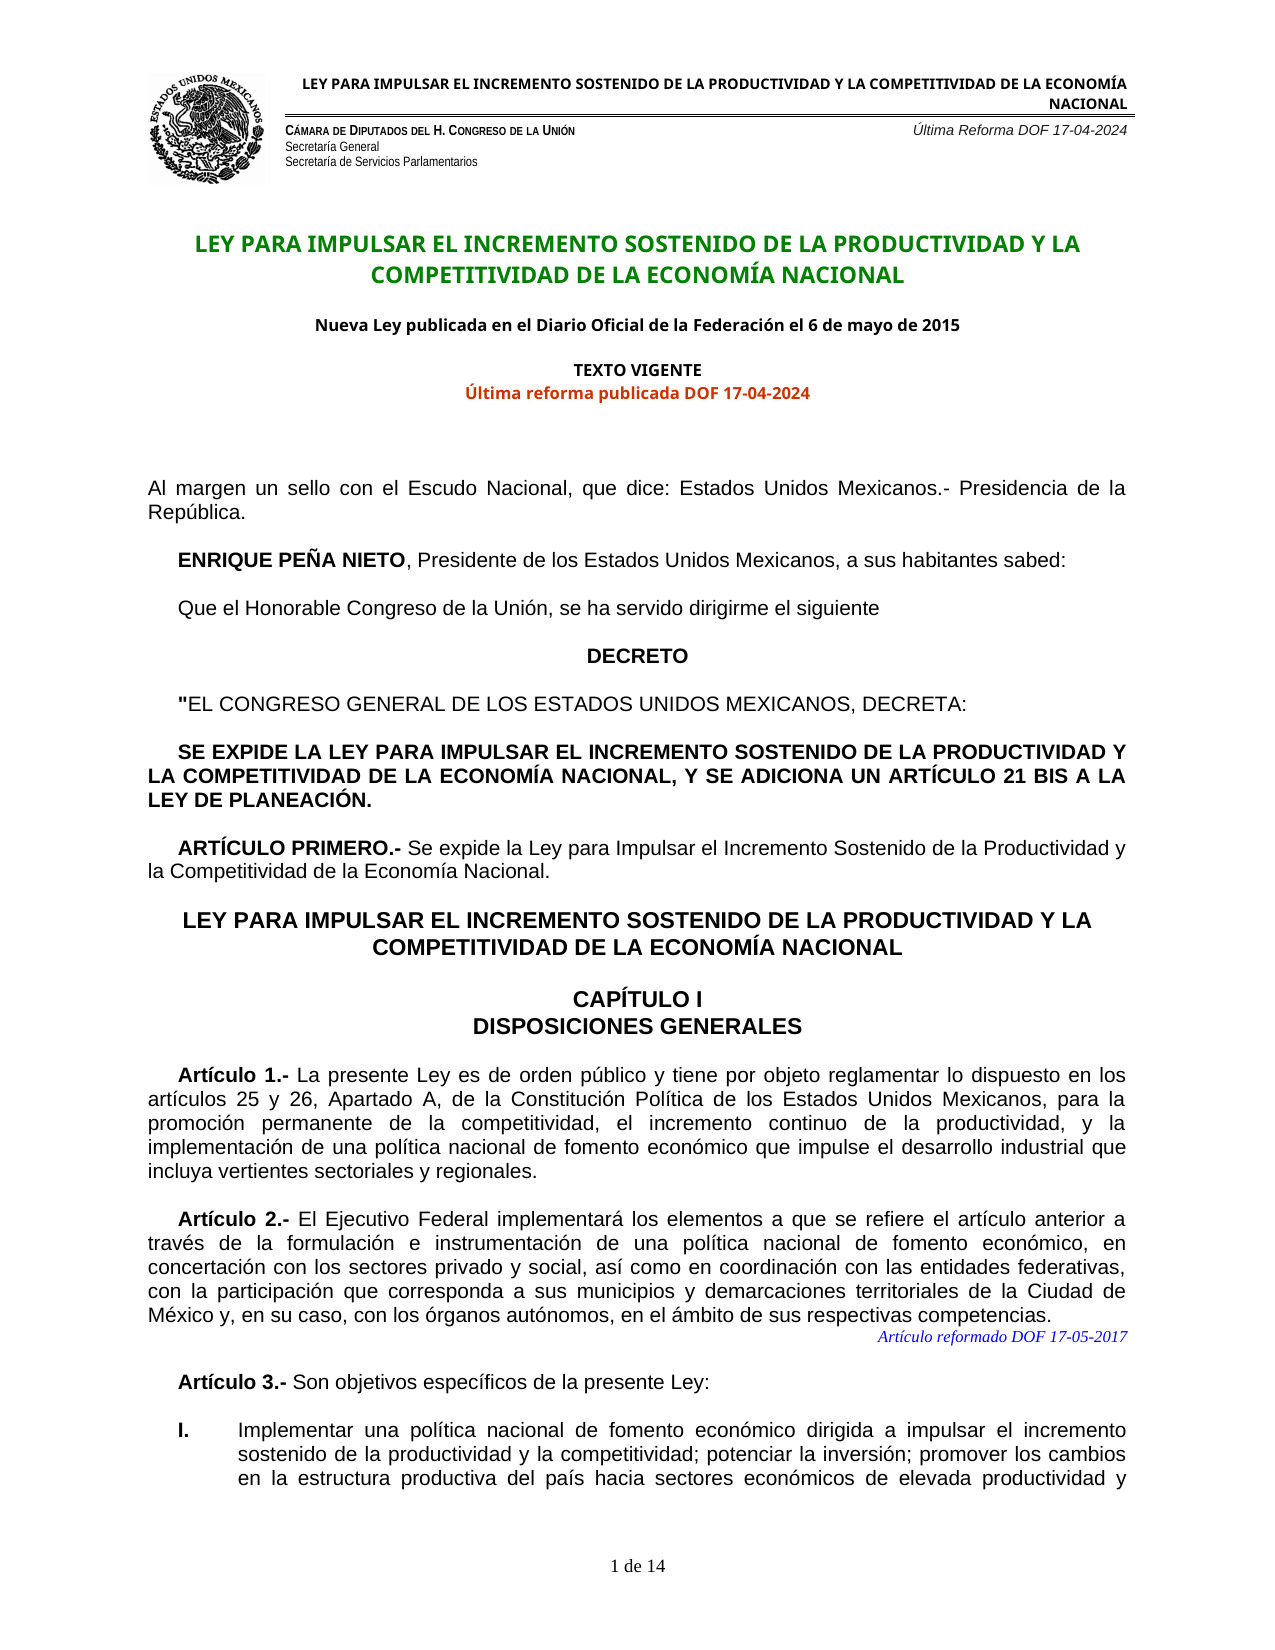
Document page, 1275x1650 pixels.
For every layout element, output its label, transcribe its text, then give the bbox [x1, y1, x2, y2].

text Artículo 1.- La presente Ley es de orden público y tiene por objeto reglamentar lo dispuesto en los artículos 25 y 26, Apartado A, de la Constitución Política de los Estados Unidos Mexicanos, para la promoción permanente de la competitividad, el incremento continuo de la productividad, y la implementación de una política nacional de fomento económico que impulse el desarrollo industrial que incluya vertientes sectoriales y regionales. [148, 1063, 1127, 1183]
text SE EXPIDE LA LEY PARA IMPULSAR EL INCREMENTO SOSTENIDO DE LA PRODUCTIVIDAD Y LA COMPETITIVIDAD DE LA ECONOMÍA NACIONAL, Y SE ADICIONA UN ARTÍCULO 21 BIS A LA LEY DE PLANEACIÓN. [148, 739, 1127, 811]
text CAPÍTULO I [148, 986, 1127, 1013]
text LEY PARA IMPULSAR EL INCREMENTO SOSTENIDO DE LA PRODUCTIVIDAD Y LA COMPETITIVIDAD DE LA ECONOMÍA NACIONAL [148, 228, 1127, 291]
text Nueva Ley publicada en el Diario Oficial de la Federación el 6 de mayo de 2015 [148, 313, 1127, 336]
text Artículo reformado DOF 17-05-2017 [148, 1326, 1127, 1346]
text Última reforma publicada DOF 17-04-2024 [148, 381, 1127, 404]
text Al margen un sello con el Escudo Nacional, que dice: Estados Unidos Mexicanos.- Presidencia de la República. [148, 476, 1127, 524]
text ENRIQUE PEÑA NIETO, Presidente de los Estados Unidos Mexicanos, a sus habitantes sabed: [148, 548, 1127, 572]
text Que el Honorable Congreso de la Unión, se ha servido dirigirme el siguiente [148, 596, 1127, 620]
text Artículo 3.- Son objetivos específicos de la presente Ley: [148, 1370, 1127, 1394]
text DECRETO [148, 644, 1127, 668]
text DISPOSICIONES GENERALES [148, 1013, 1127, 1039]
text ARTÍCULO PRIMERO.- Se expide la Ley para Impulsar el Incremento Sostenido de la Productividad y la Competitividad de la Economía Nacional. [148, 835, 1127, 883]
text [178, 1418, 1127, 1489]
text "EL CONGRESO GENERAL DE LOS ESTADOS UNIDOS MEXICANOS, DECRETA: [148, 692, 1127, 716]
text Artículo 2.- El Ejecutivo Federal implementará los elementos a que se refiere el artículo anterior a través de la formulación e instrumentación de una política nacional de fomento económico, en concertación con los sectores privado y social, así como en coordinación con las entidades federativas, con la participación que corresponda a sus municipios y demarcaciones territoriales de la Ciudad de México y, en su caso, con los órganos autónomos, en el ámbito de sus respectivas competencias. [148, 1207, 1127, 1326]
text LEY PARA IMPULSAR EL INCREMENTO SOSTENIDO DE LA PRODUCTIVIDAD Y LA COMPETITIVIDAD DE LA ECONOMÍA NACIONAL [148, 907, 1127, 960]
text TEXTO VIGENTE [148, 359, 1127, 381]
